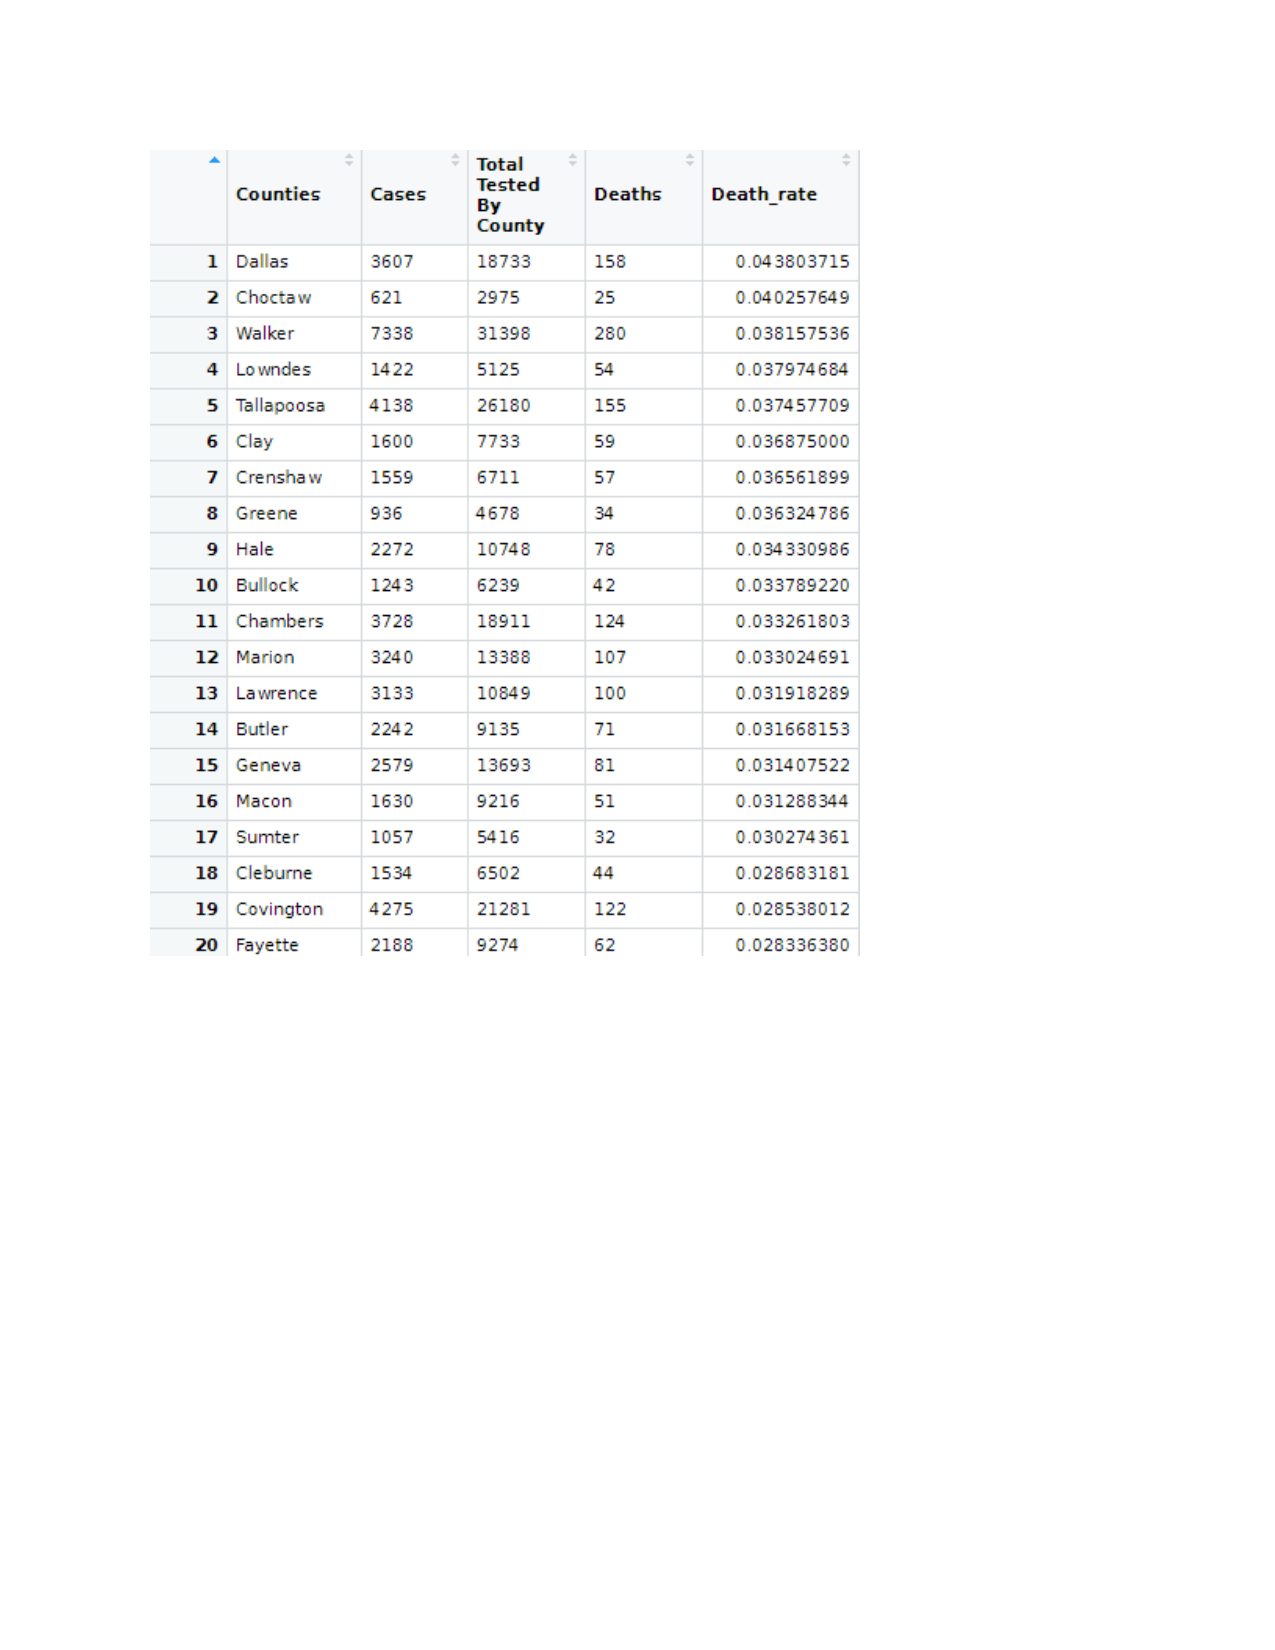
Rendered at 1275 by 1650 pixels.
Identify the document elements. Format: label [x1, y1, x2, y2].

picture [150, 150, 860, 956]
